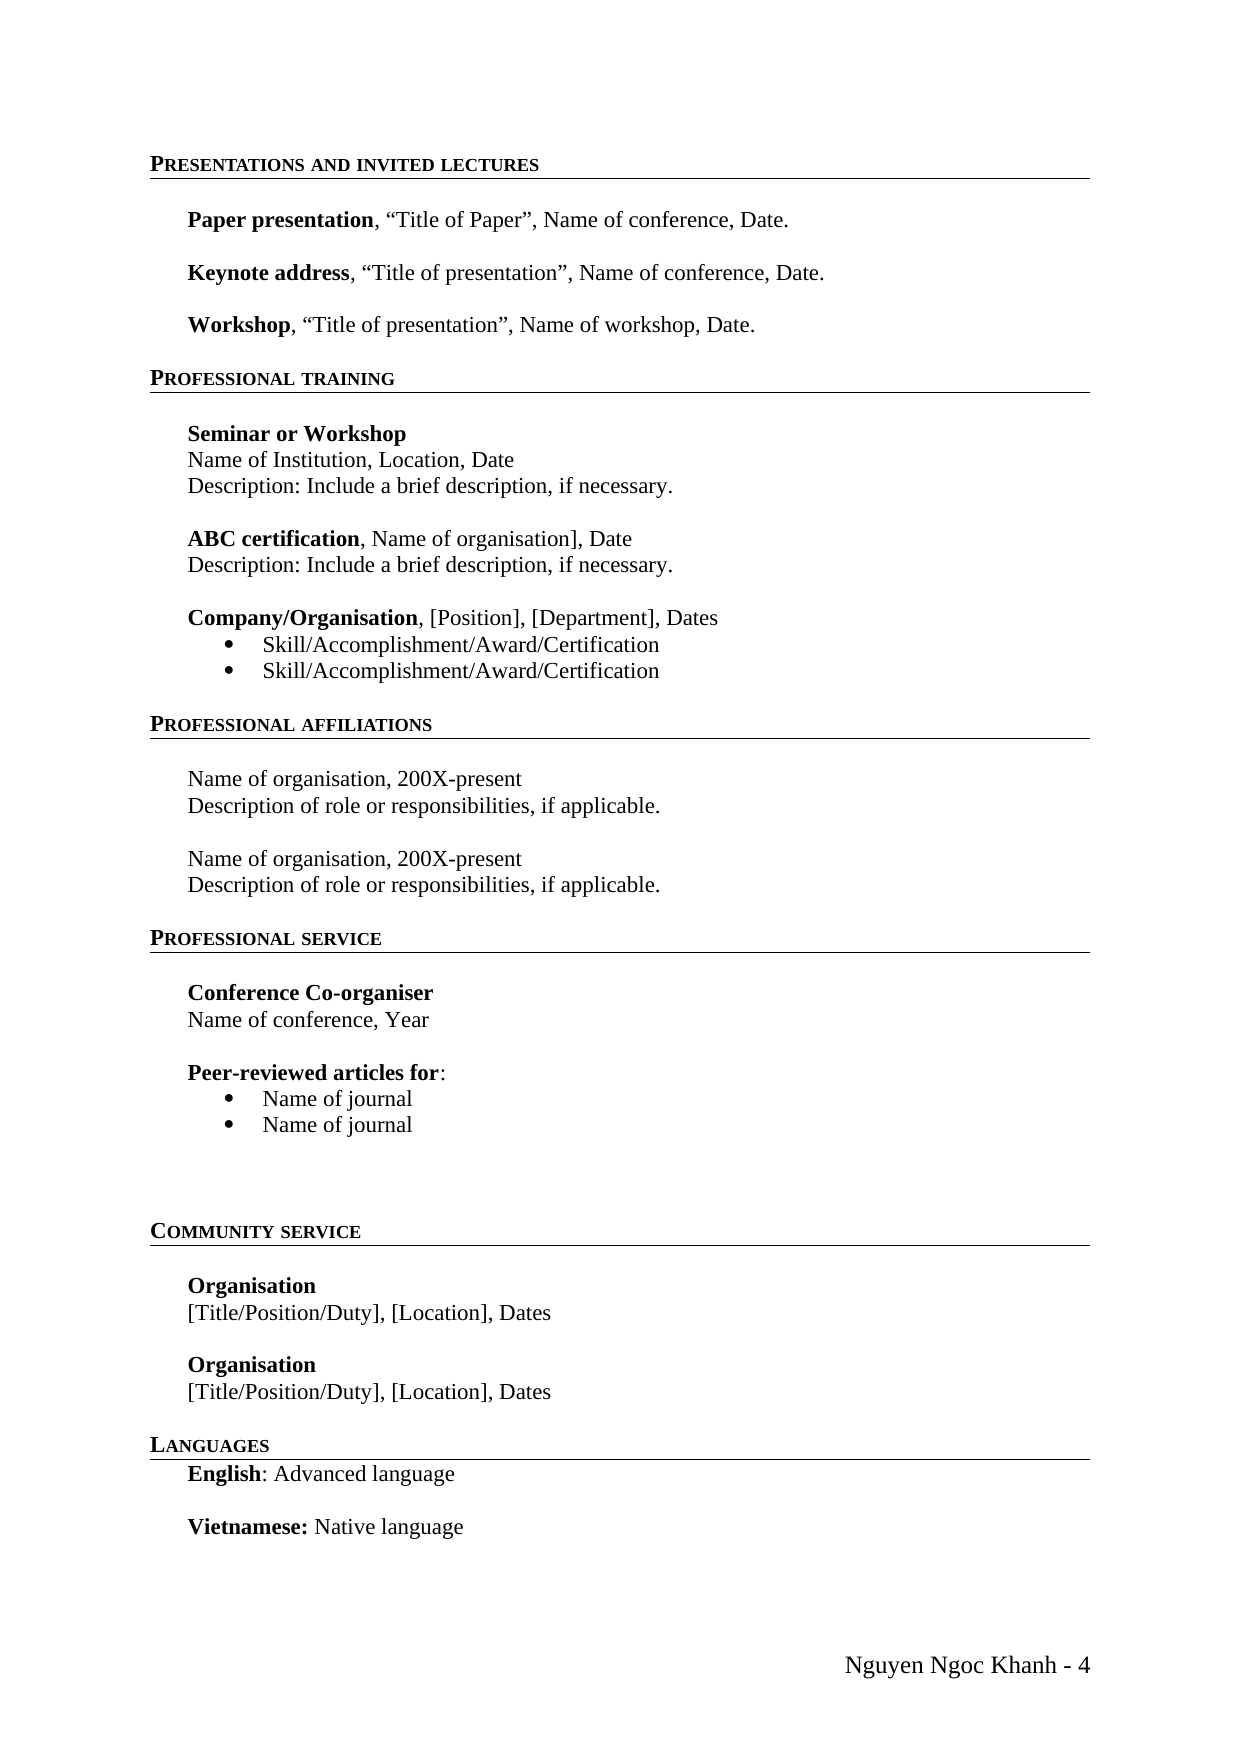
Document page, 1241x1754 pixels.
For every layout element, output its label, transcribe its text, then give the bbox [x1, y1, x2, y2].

list Skill/Accomplishment/Award/Certification [225, 631, 1090, 657]
text Workshop, “Title of presentation”, Name of workshop, Date. [187, 311, 1090, 338]
text Description: Include a brief description, if necessary. [187, 472, 1090, 499]
text Company/Organisation, [Position], [Department], Dates [187, 604, 1090, 631]
text Name of organisation, 200X-present [187, 844, 1090, 871]
text Seminar or Workshop [187, 420, 1090, 446]
text ABC certification, Name of organisation], Date [187, 525, 1090, 552]
text Conference Co-organiser [187, 979, 1090, 1006]
text Vietnamese: Native language [187, 1513, 1090, 1539]
text Organisation [187, 1352, 1090, 1378]
subtitle Professional affiliations [150, 710, 1090, 738]
text Description: Include a brief description, if necessary. [187, 552, 1090, 578]
text Description of role or responsibilities, if applicable. [187, 792, 1090, 818]
text Name of organisation, 200X-present [187, 766, 1090, 792]
text Organisation [187, 1272, 1090, 1299]
text Peer-reviewed articles for: [187, 1058, 1090, 1085]
list Name of journal [225, 1085, 1090, 1111]
list Skill/Accomplishment/Award/Certification [225, 657, 1090, 683]
text [Title/Position/Duty], [Location], Dates [187, 1378, 1090, 1404]
subtitle Professional service [150, 924, 1090, 952]
text [Title/Position/Duty], [Location], Dates [187, 1299, 1090, 1325]
text Name of Institution, Location, Date [187, 446, 1090, 472]
text Paper presentation, “Title of Paper”, Name of conference, Date. [187, 206, 1090, 232]
subtitle Presentations and invited lectures [150, 150, 1090, 178]
text English: Advanced language [187, 1460, 1090, 1486]
text Description of role or responsibilities, if applicable. [187, 871, 1090, 897]
list Name of journal [225, 1111, 1090, 1138]
text Keynote address, “Title of presentation”, Name of conference, Date. [187, 258, 1090, 285]
subtitle Languages [150, 1431, 1090, 1459]
text Name of conference, Year [187, 1006, 1090, 1032]
subtitle Community service [150, 1217, 1090, 1245]
subtitle Professional training [150, 364, 1090, 392]
